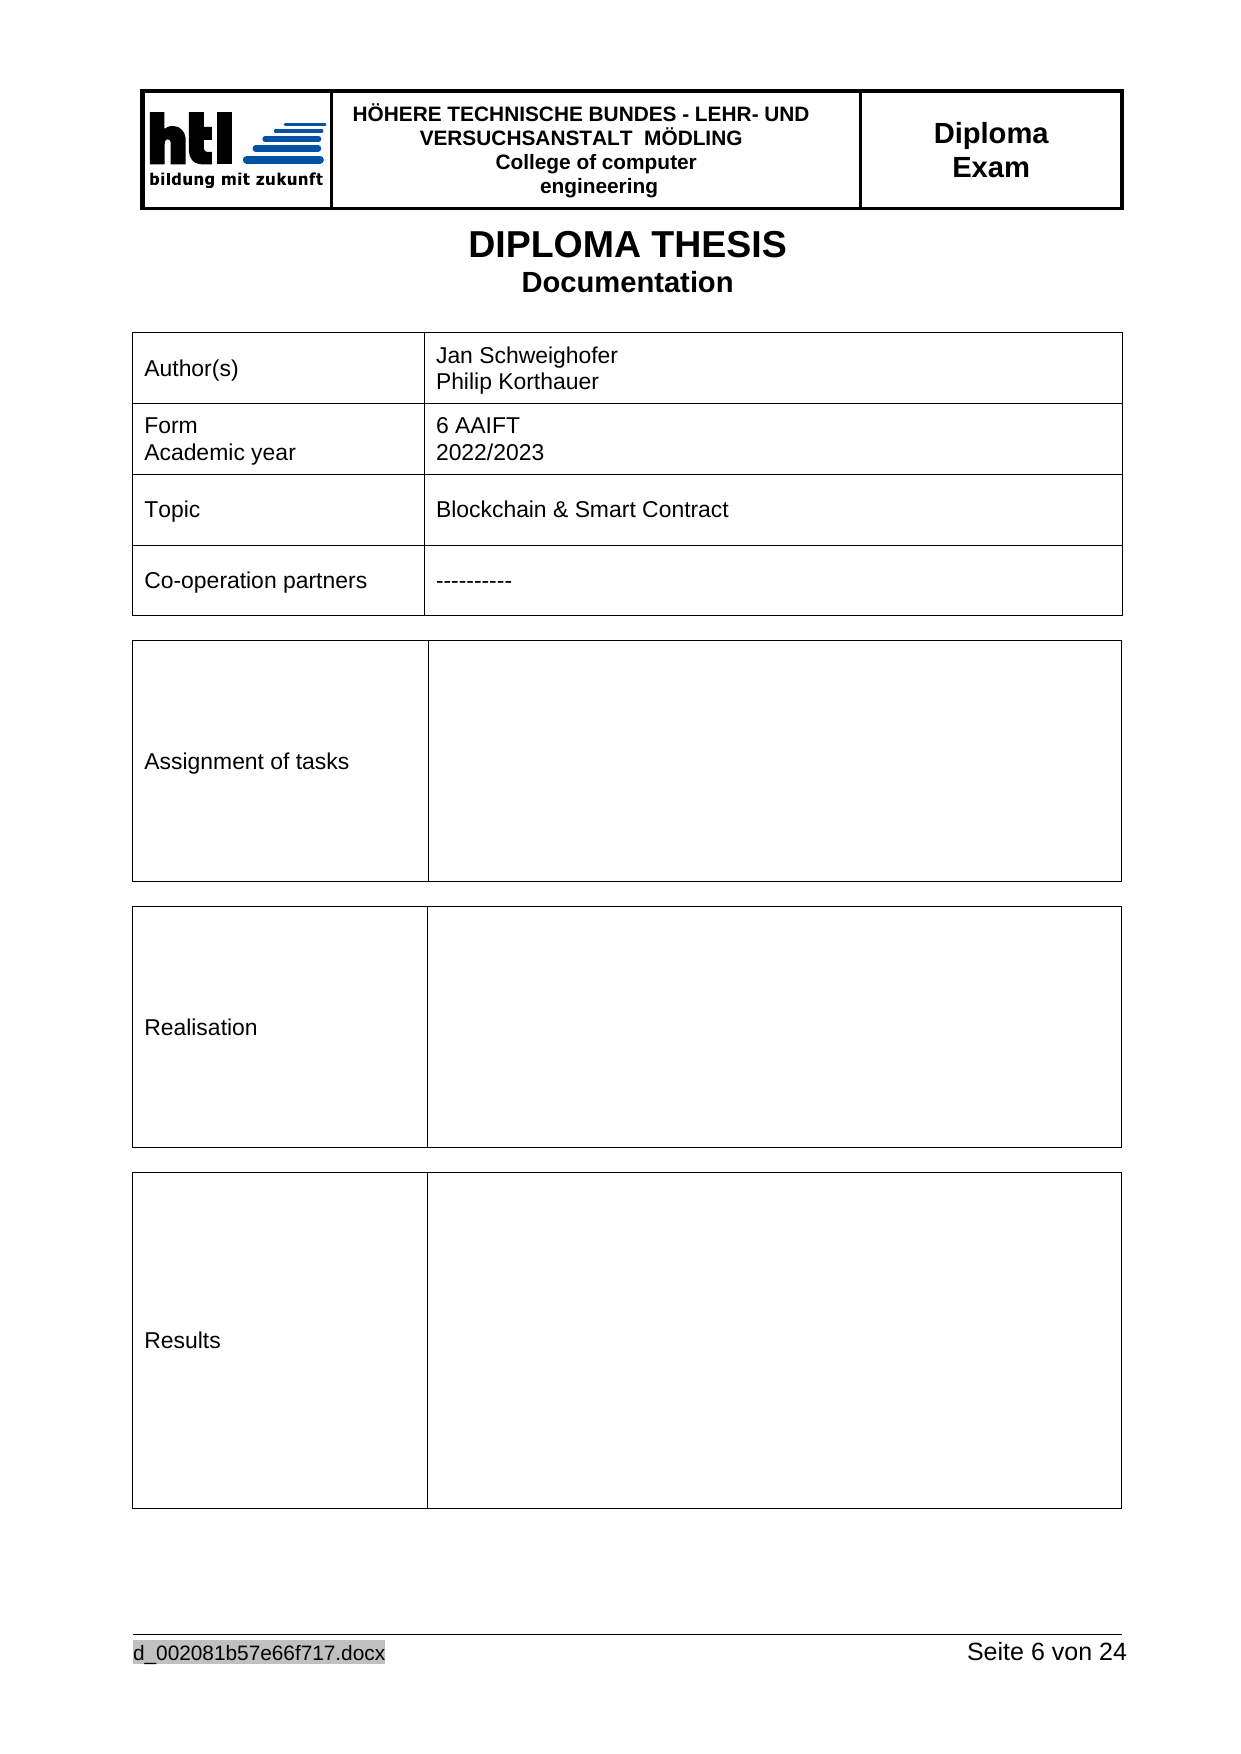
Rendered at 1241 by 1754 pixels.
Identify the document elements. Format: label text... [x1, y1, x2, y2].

table_header Jan Schweighofer Philip Korthauer [425, 333, 1122, 403]
table_cell Topic [133, 475, 424, 544]
table_cell Co-operation partners [133, 546, 424, 615]
table_header Realisation [133, 907, 427, 1147]
text Documentation [133, 265, 1122, 298]
text DIPLOMA THESIS [133, 222, 1122, 265]
table_header [428, 1173, 1121, 1508]
table_header [428, 907, 1121, 1147]
table_cell ---------- [425, 546, 1122, 615]
table_cell 6 AAIFT 2022/2023 [425, 404, 1122, 474]
table_header Assignment of tasks [133, 641, 428, 881]
table_cell Blockchain & Smart Contract [425, 475, 1122, 544]
table_cell Form Academic year [133, 404, 424, 474]
table_header [429, 641, 1121, 881]
table_header Author(s) [133, 333, 424, 403]
table_header Results [133, 1173, 427, 1508]
